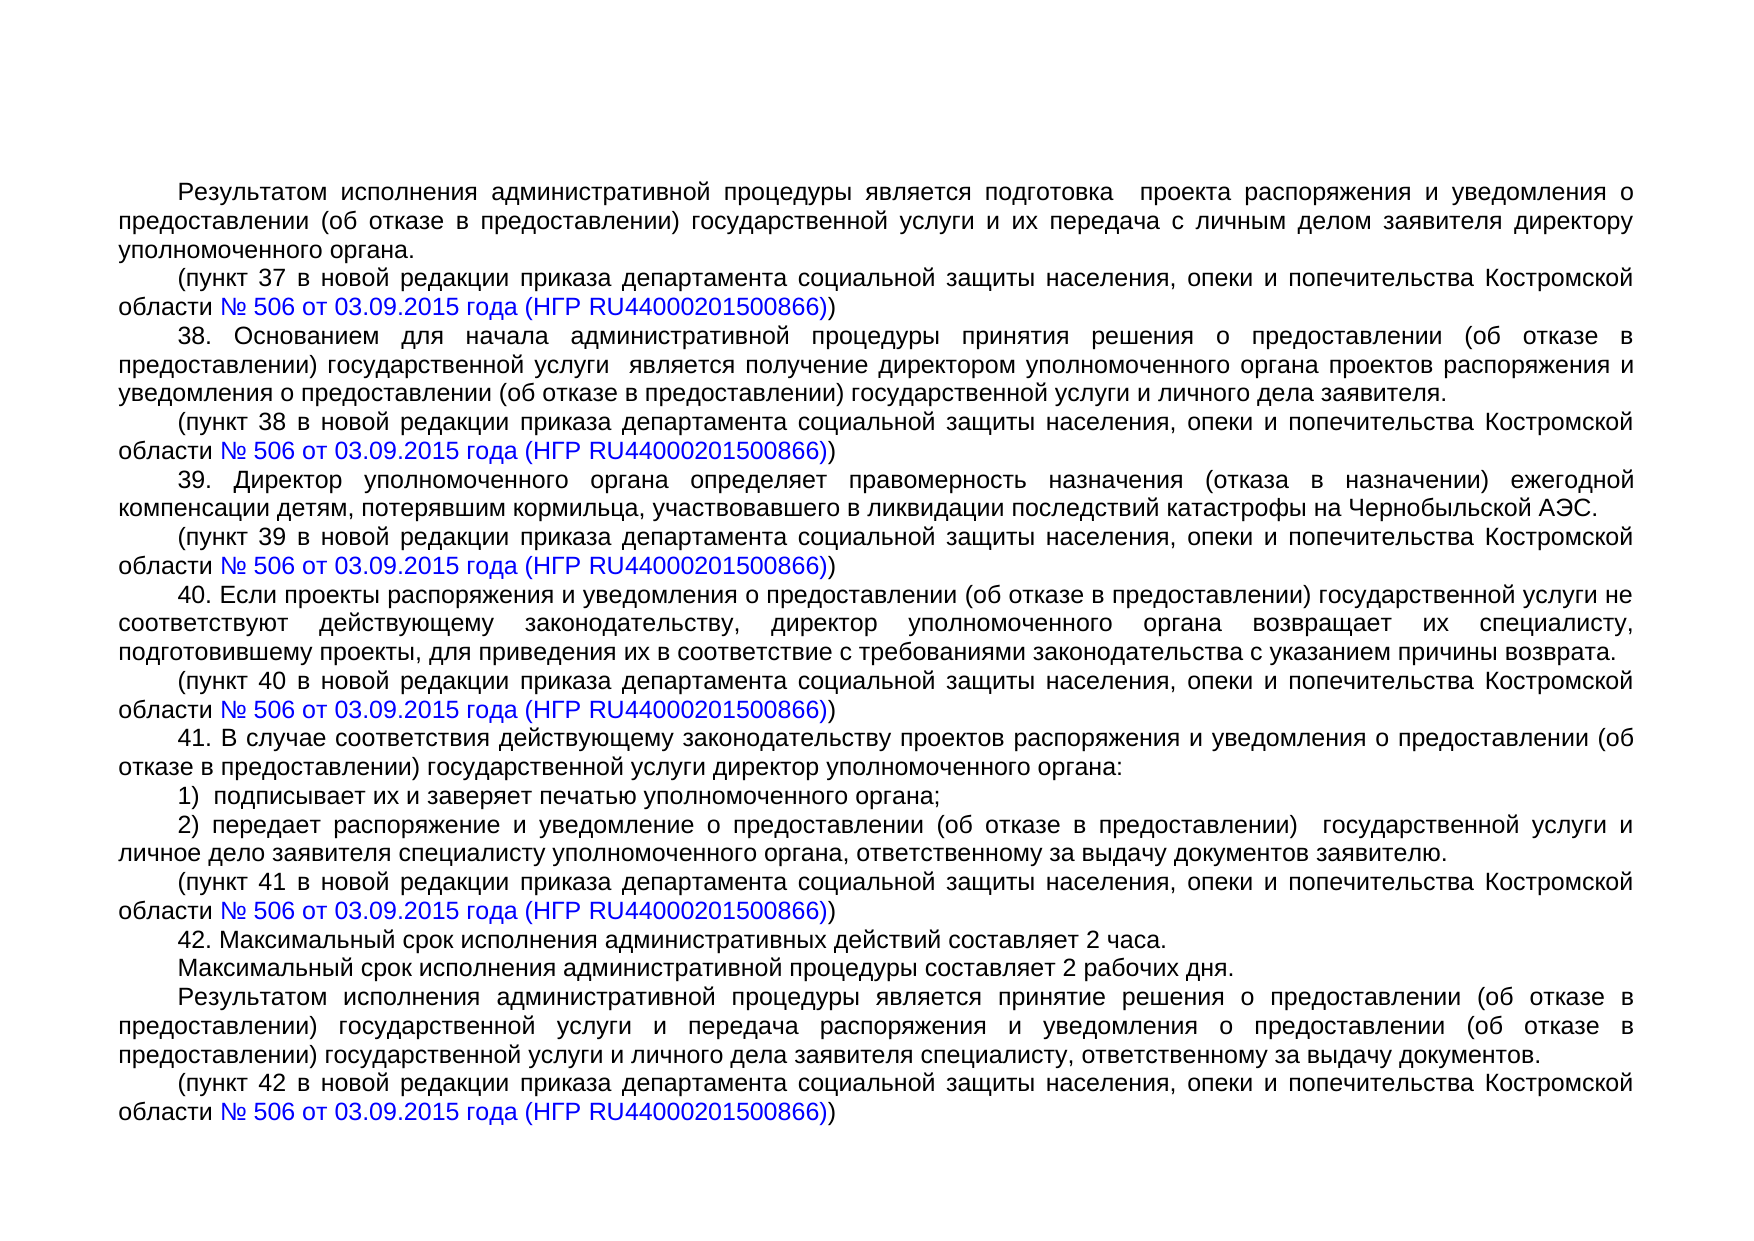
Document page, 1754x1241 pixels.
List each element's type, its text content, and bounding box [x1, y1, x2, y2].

text (пункт 42 в новой редакции приказа департамента социальной защиты населения, опеки и попечительства Костромской области № 506 от 03.09.2015 года (НГР RU44000201500866)) [118, 1068, 1636, 1126]
text 1) подписывает их и заверяет печатью уполномоченного органа; [118, 781, 1636, 810]
text (пункт 40 в новой редакции приказа департамента социальной защиты населения, опеки и попечительства Костромской области № 506 от 03.09.2015 года (НГР RU44000201500866)) [118, 666, 1636, 723]
text Максимальный срок исполнения административной процедуры составляет 2 рабочих дня. [118, 953, 1636, 982]
text (пункт 39 в новой редакции приказа департамента социальной защиты населения, опеки и попечительства Костромской области № 506 от 03.09.2015 года (НГР RU44000201500866)) [118, 522, 1636, 580]
text 41. В случае соответствия действующему законодательству проектов распоряжения и уведомления о предоставлении (об отказе в предоставлении) государственной услуги директор уполномоченного органа: [118, 723, 1636, 781]
text (пункт 41 в новой редакции приказа департамента социальной защиты населения, опеки и попечительства Костромской области № 506 от 03.09.2015 года (НГР RU44000201500866)) [118, 867, 1636, 925]
text 2) передает распоряжение и уведомление о предоставлении (об отказе в предоставлении) государственной услуги и личное дело заявителя специалисту уполномоченного органа, ответственному за выдачу документов заявителю. [118, 810, 1636, 867]
text 42. Максимальный срок исполнения административных действий составляет 2 часа. [118, 925, 1636, 953]
text Результатом исполнения административной процедуры является подготовка проекта распоряжения и уведомления о предоставлении (об отказе в предоставлении) государственной услуги и их передача с личным делом заявителя директору уполномоченного органа. [118, 177, 1636, 263]
text 38. Основанием для начала административной процедуры принятия решения о предоставлении (об отказе в предоставлении) государственной услуги является получение директором уполномоченного органа проектов распоряжения и уведомления о предоставлении (об отказе в предоставлении) государственной услуги и личного дела заявителя. [118, 321, 1636, 407]
text 39. Директор уполномоченного органа определяет правомерность назначения (отказа в назначении) ежегодной компенсации детям, потерявшим кормильца, участвовавшего в ликвидации последствий катастрофы на Чернобыльской АЭС. [118, 465, 1636, 522]
text (пункт 38 в новой редакции приказа департамента социальной защиты населения, опеки и попечительства Костромской области № 506 от 03.09.2015 года (НГР RU44000201500866)) [118, 407, 1636, 465]
text (пункт 37 в новой редакции приказа департамента социальной защиты населения, опеки и попечительства Костромской области № 506 от 03.09.2015 года (НГР RU44000201500866)) [118, 263, 1636, 321]
text 40. Если проекты распоряжения и уведомления о предоставлении (об отказе в предоставлении) государственной услуги не соответствуют действующему законодательству, директор уполномоченного органа возвращает их специалисту, подготовившему проекты, для приведения их в соответствие с требованиями законодательства с указанием причины возврата. [118, 580, 1636, 666]
text Результатом исполнения административной процедуры является принятие решения о предоставлении (об отказе в предоставлении) государственной услуги и передача распоряжения и уведомления о предоставлении (об отказе в предоставлении) государственной услуги и личного дела заявителя специалисту, ответственному за выдачу документов. [118, 982, 1636, 1068]
